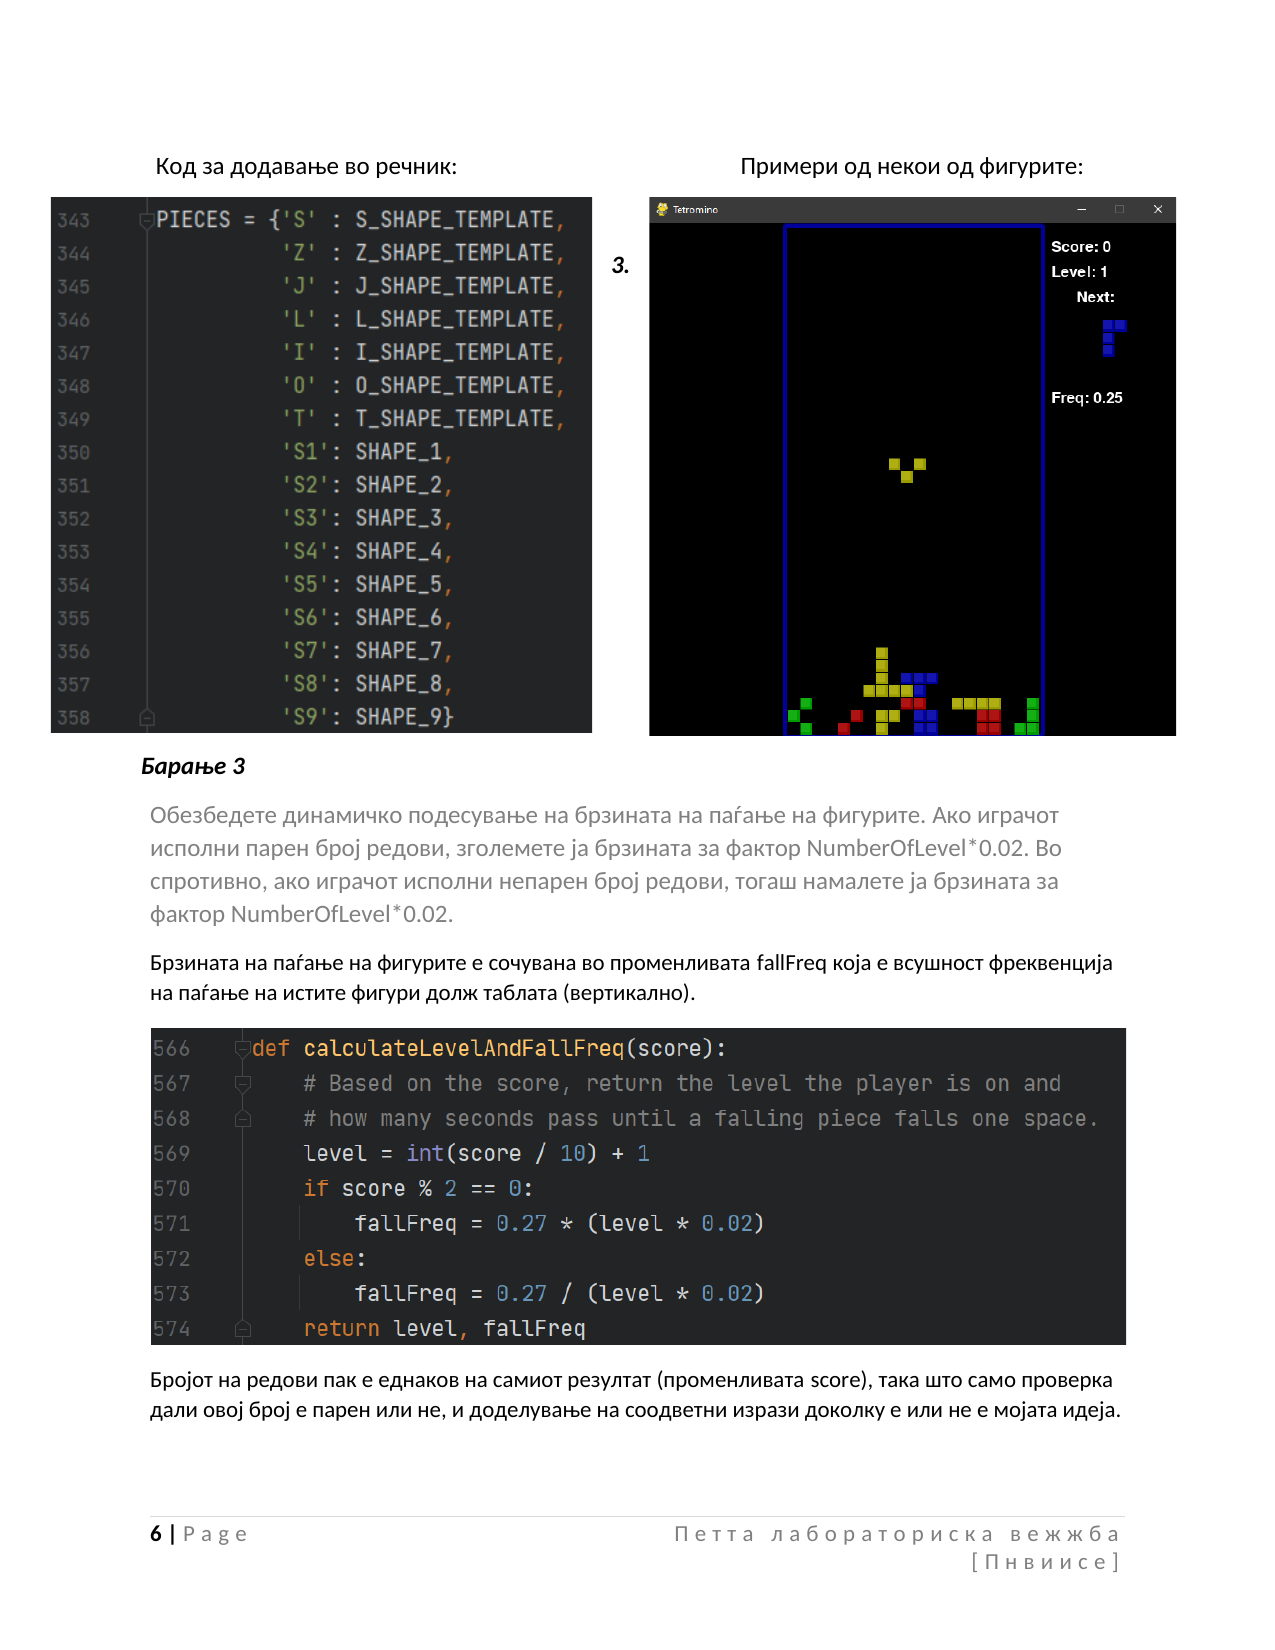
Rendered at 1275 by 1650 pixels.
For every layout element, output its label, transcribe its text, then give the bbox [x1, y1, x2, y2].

text Код за додавање во речник: Примери од некои од фигурите: [150, 150, 1125, 181]
picture [50, 197, 593, 733]
picture [151, 1028, 1127, 1345]
text Брзината на паѓање на фигурите е сочувана во променливата fallFreq која е всушност фреквенција на паѓање на истите фигури долж таблата (вертикално). [150, 948, 1125, 1006]
picture [649, 197, 1177, 736]
text Обезбедете динамичко подесување на брзината на паѓање на фигурите. Ако играчот исполни парен број редови, зголемете ја брзината за фактор NumberOfLevel*0.02. Во спротивно, ако играчот исполни непарен број редови, тогаш намалете ја брзината за фактор NumberOfLevel*0.02. [150, 799, 1125, 929]
